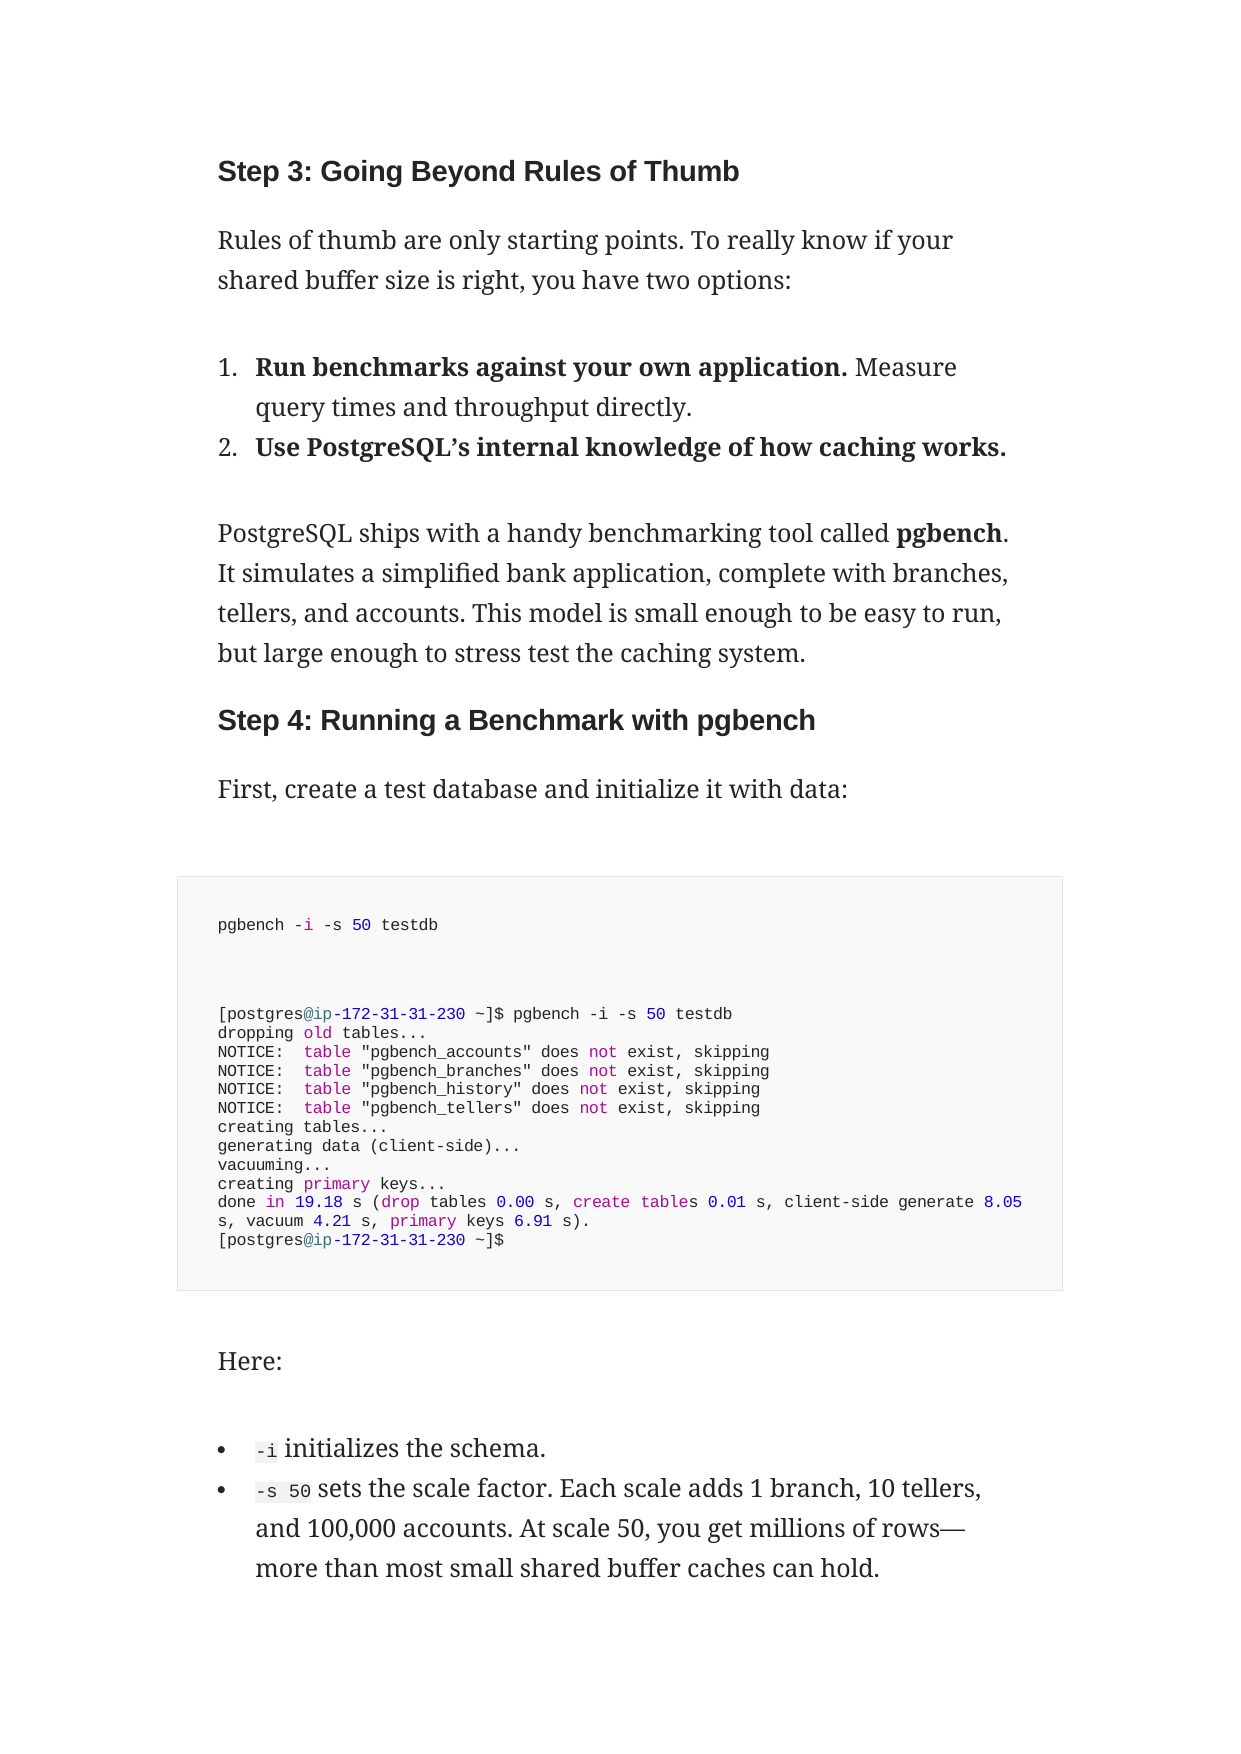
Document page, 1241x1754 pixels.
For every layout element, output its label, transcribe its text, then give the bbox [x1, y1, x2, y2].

list Use PostgreSQL’s internal knowledge of how caching works. [218, 423, 1023, 463]
subtitle Step 4: Running a Benchmark with pgbench [217, 699, 1023, 737]
list -i initializes the schema. [218, 1425, 1023, 1465]
text First, create a test database and initialize it with data: [217, 766, 1023, 806]
text pgbench -i -s 50 testdb [178, 877, 1062, 936]
text Rules of thumb are only starting points. To really know if your shared buffer size is right, you have two options: [217, 217, 1023, 297]
list -s 50 sets the scale factor. Each scale adds 1 branch, 10 tellers, and 100,000 accounts. At scale 50, you get millions of rows—more than most small shared buffer caches can hold. [218, 1465, 1023, 1585]
subtitle Step 3: Going Beyond Rules of Thumb [217, 150, 1023, 187]
text Here: [217, 1338, 1023, 1378]
text PostgreSQL ships with a handy benchmarking tool called pgbench. It simulates a simplified bank application, complete with branches, tellers, and accounts. This model is small enough to be easy to run, but large enough to stress test the caching system. [217, 510, 1023, 670]
text [postgres@ip-172-31-31-230 ~]$ pgbench -i -s 50 testdb dropping old tables... NOTICE: table "pgbench_accounts" does not exist, skipping NOTICE: table "pgbench_branches" does not exist, skipping NOTICE: table "pgbench_history" does not exist, skipping NOTICE: table "pgbench_tellers" does not exist, skipping creating tables... generating data (client-side)... vacuuming... creating primary keys... done in 19.18 s (drop tables 0.00 s, create tables 0.01 s, client-side generate 8.05 s, vacuum 4.21 s, primary keys 6.91 s). [postgres@ip-172-31-31-230 ~]$ [178, 965, 1062, 1290]
list Run benchmarks against your own application. Measure query times and throughput directly. [218, 343, 1023, 423]
